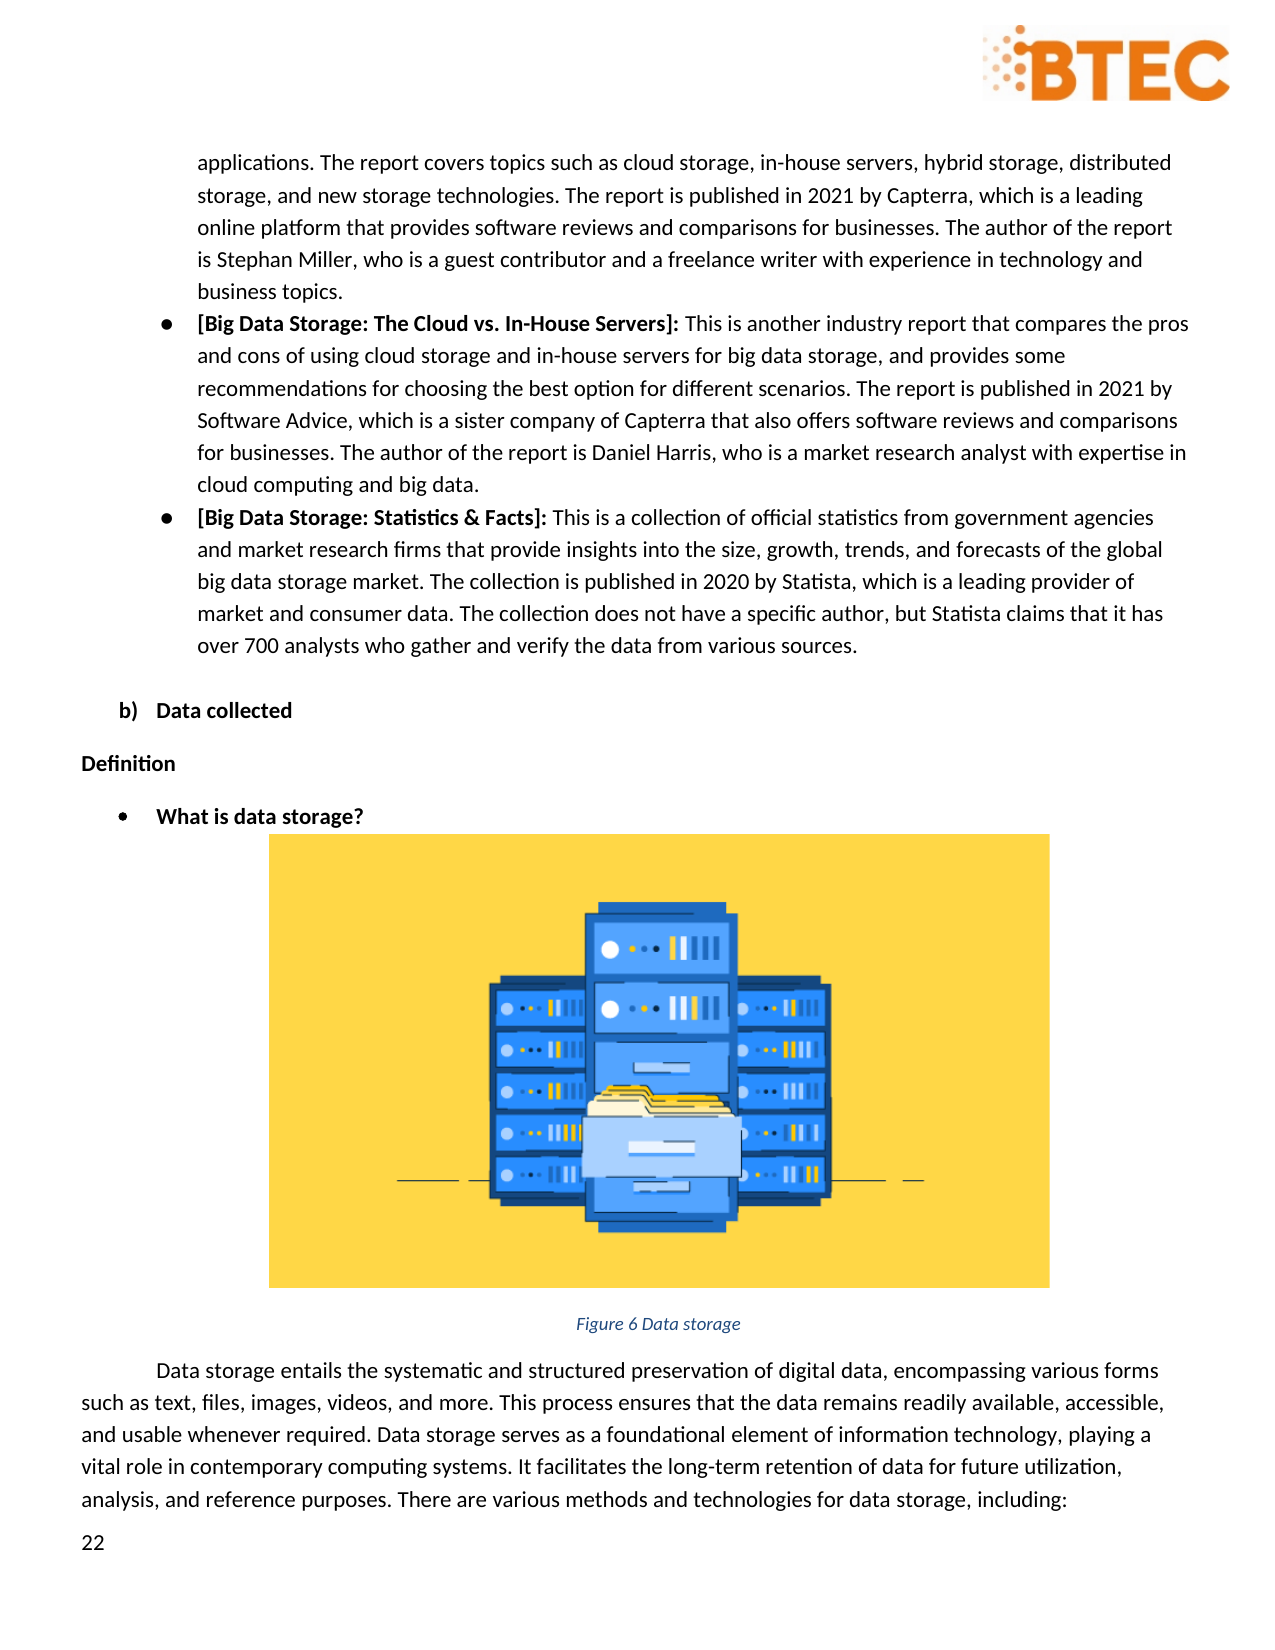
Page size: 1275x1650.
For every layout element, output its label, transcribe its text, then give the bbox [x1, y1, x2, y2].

picture [269, 834, 1050, 1288]
list [Big Data Storage: The Cloud vs. In-House Servers]: This is another industry report that compares the pros and cons of using cloud storage and in-house servers for big data storage, and provides some recommendations for choosing the best option for different scenarios. The report is published in 2021 by Software Advice, which is a sister company of Capterra that also offers software reviews and comparisons for businesses. The author of the report is Daniel Harris, who is a market research analyst with expertise in cloud computing and big data. [159, 309, 1192, 498]
text Definition [81, 749, 1237, 777]
text applications. The report covers topics such as cloud storage, in-house servers, hybrid storage, distributed storage, and new storage technologies. The report is published in 2021 by Capterra, which is a leading online platform that provides software reviews and comparisons for businesses. The author of the report is Stephan Miller, who is a guest contributor and a freelance writer with experience in technology and business topics. [197, 148, 1191, 305]
list What is data storage? [119, 802, 1237, 830]
list [Big Data Storage: Statistics & Facts]: This is a collection of official statistics from government agencies and market research firms that provide insights into the size, growth, trends, and forecasts of the global big data storage market. The collection is published in 2020 by Statista, which is a leading provider of market and consumer data. The collection does not have a specific author, but Statista claims that it has over 700 analysts who gather and verify the data from various sources. [159, 503, 1191, 659]
text Data storage entails the systematic and structured preservation of digital data, encompassing various forms such as text, files, images, videos, and more. This process ensures that the data remains readily available, accessible, and usable whenever required. Data storage serves as a foundational element of information technology, playing a vital role in contemporary computing systems. It facilitates the long-term retention of data for future utilization, analysis, and reference purposes. There are various methods and technologies for data storage, including: [81, 1356, 1192, 1513]
picture [982, 25, 1230, 101]
text Figure 6 Data storage [81, 1312, 1237, 1335]
list Data collected [119, 696, 1237, 724]
